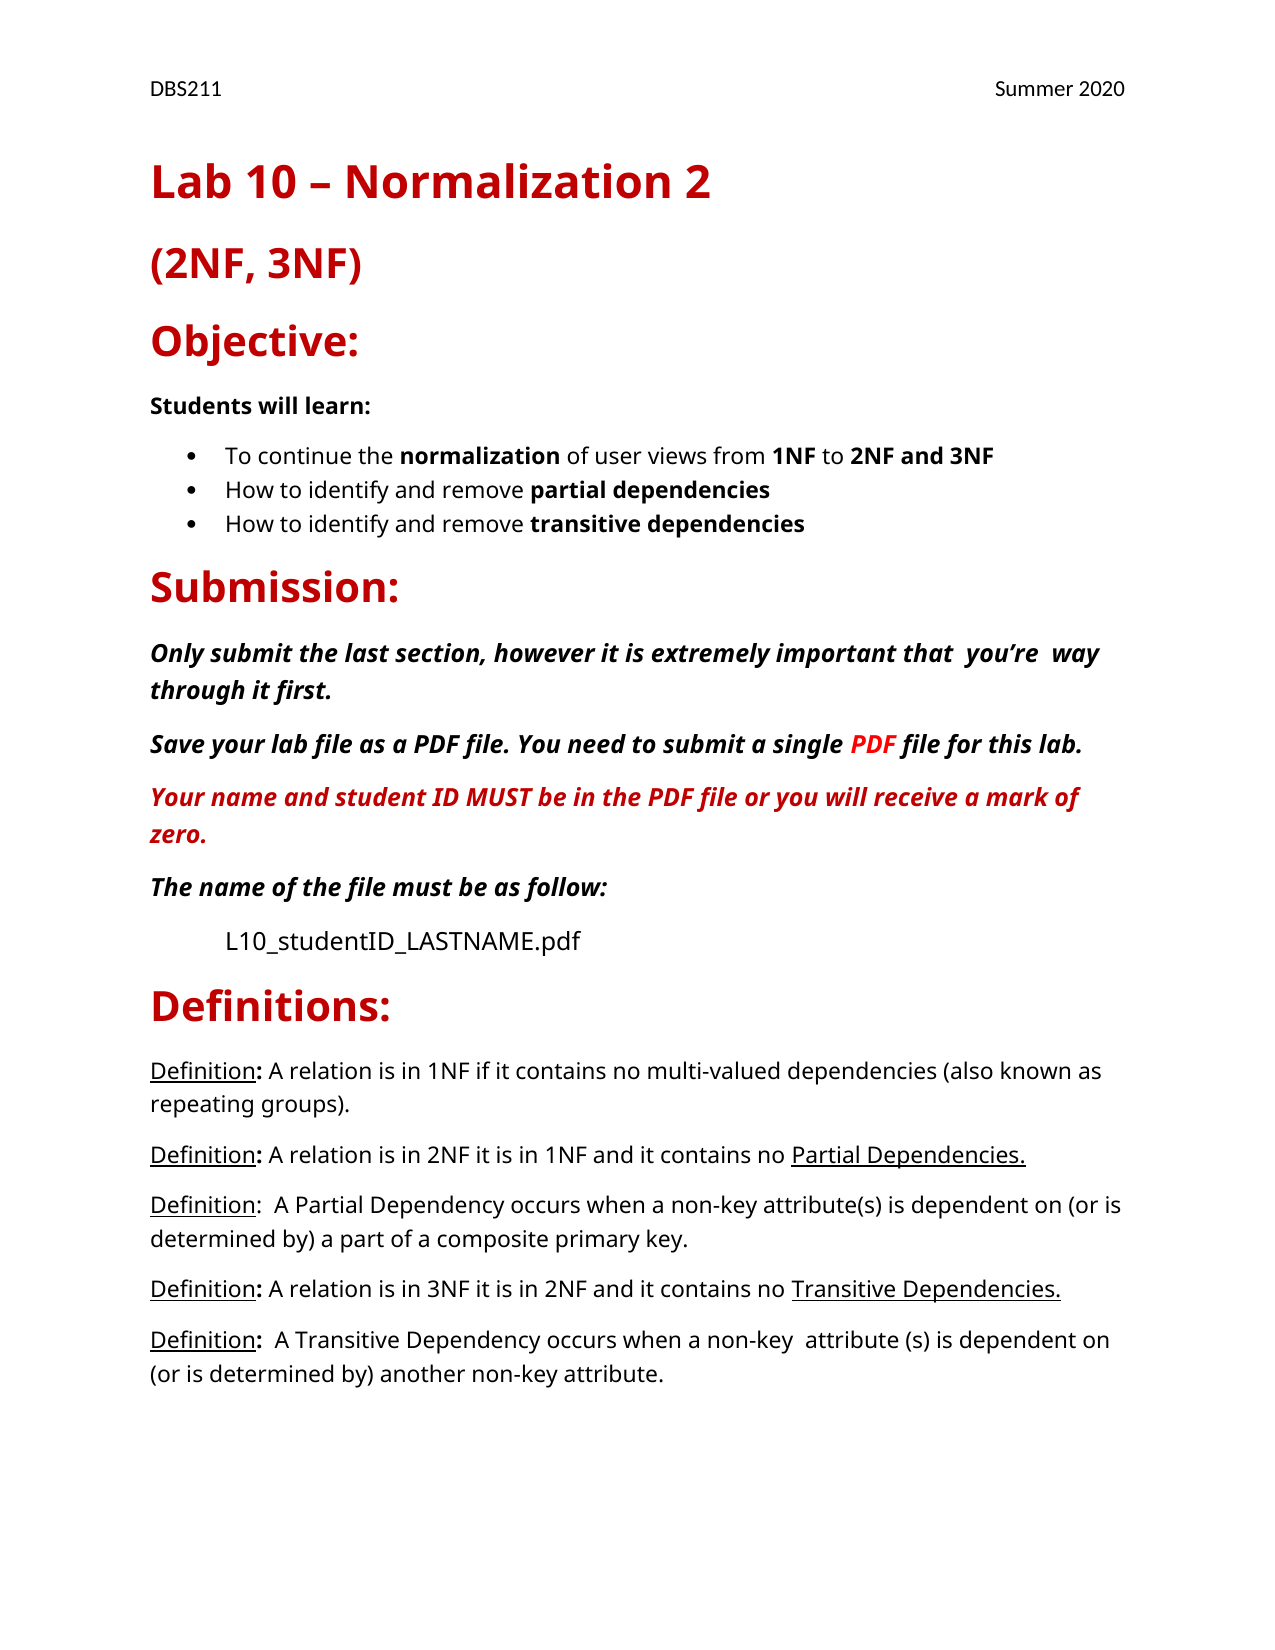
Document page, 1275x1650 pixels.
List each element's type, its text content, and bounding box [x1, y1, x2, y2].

text L10_studentID_LASTNAME.pdf [150, 923, 1125, 957]
text Students will learn: [150, 390, 1125, 421]
text Definition: A Transitive Dependency occurs when a non-key attribute (s) is dependent on (or is determined by) another non-key attribute. [150, 1324, 1125, 1389]
text Definition: A relation is in 1NF if it contains no multi-valued dependencies (also known as repeating groups). [150, 1055, 1125, 1120]
list How to identify and remove transitive dependencies [187, 508, 1125, 539]
list How to identify and remove partial dependencies [187, 474, 1125, 505]
text Definitions: [150, 977, 1125, 1033]
text Submission: [150, 558, 1125, 615]
text Save your lab file as a PDF file. You need to submit a single PDF file for this lab. [150, 726, 1125, 760]
text Objective: [150, 312, 1125, 369]
list To continue the normalization of user views from 1NF to 2NF and 3NF [187, 440, 1125, 471]
text (2NF, 3NF) [150, 234, 1125, 291]
text Definition: A relation is in 2NF it is in 1NF and it contains no Partial Dependencies. [150, 1139, 1125, 1170]
text The name of the file must be as follow: [150, 870, 1125, 904]
text Definition: A Partial Dependency occurs when a non-key attribute(s) is dependent on (or is determined by) a part of a composite primary key. [150, 1189, 1125, 1254]
text Lab 10 – Normalization 2 [150, 150, 1125, 212]
text Only submit the last section, however it is extremely important that you’re way through it first. [150, 636, 1125, 707]
text Definition: A relation is in 3NF it is in 2NF and it contains no Transitive Dependencies. [150, 1273, 1125, 1305]
text Your name and student ID MUST be in the PDF file or you will receive a mark of zero. [150, 780, 1125, 851]
